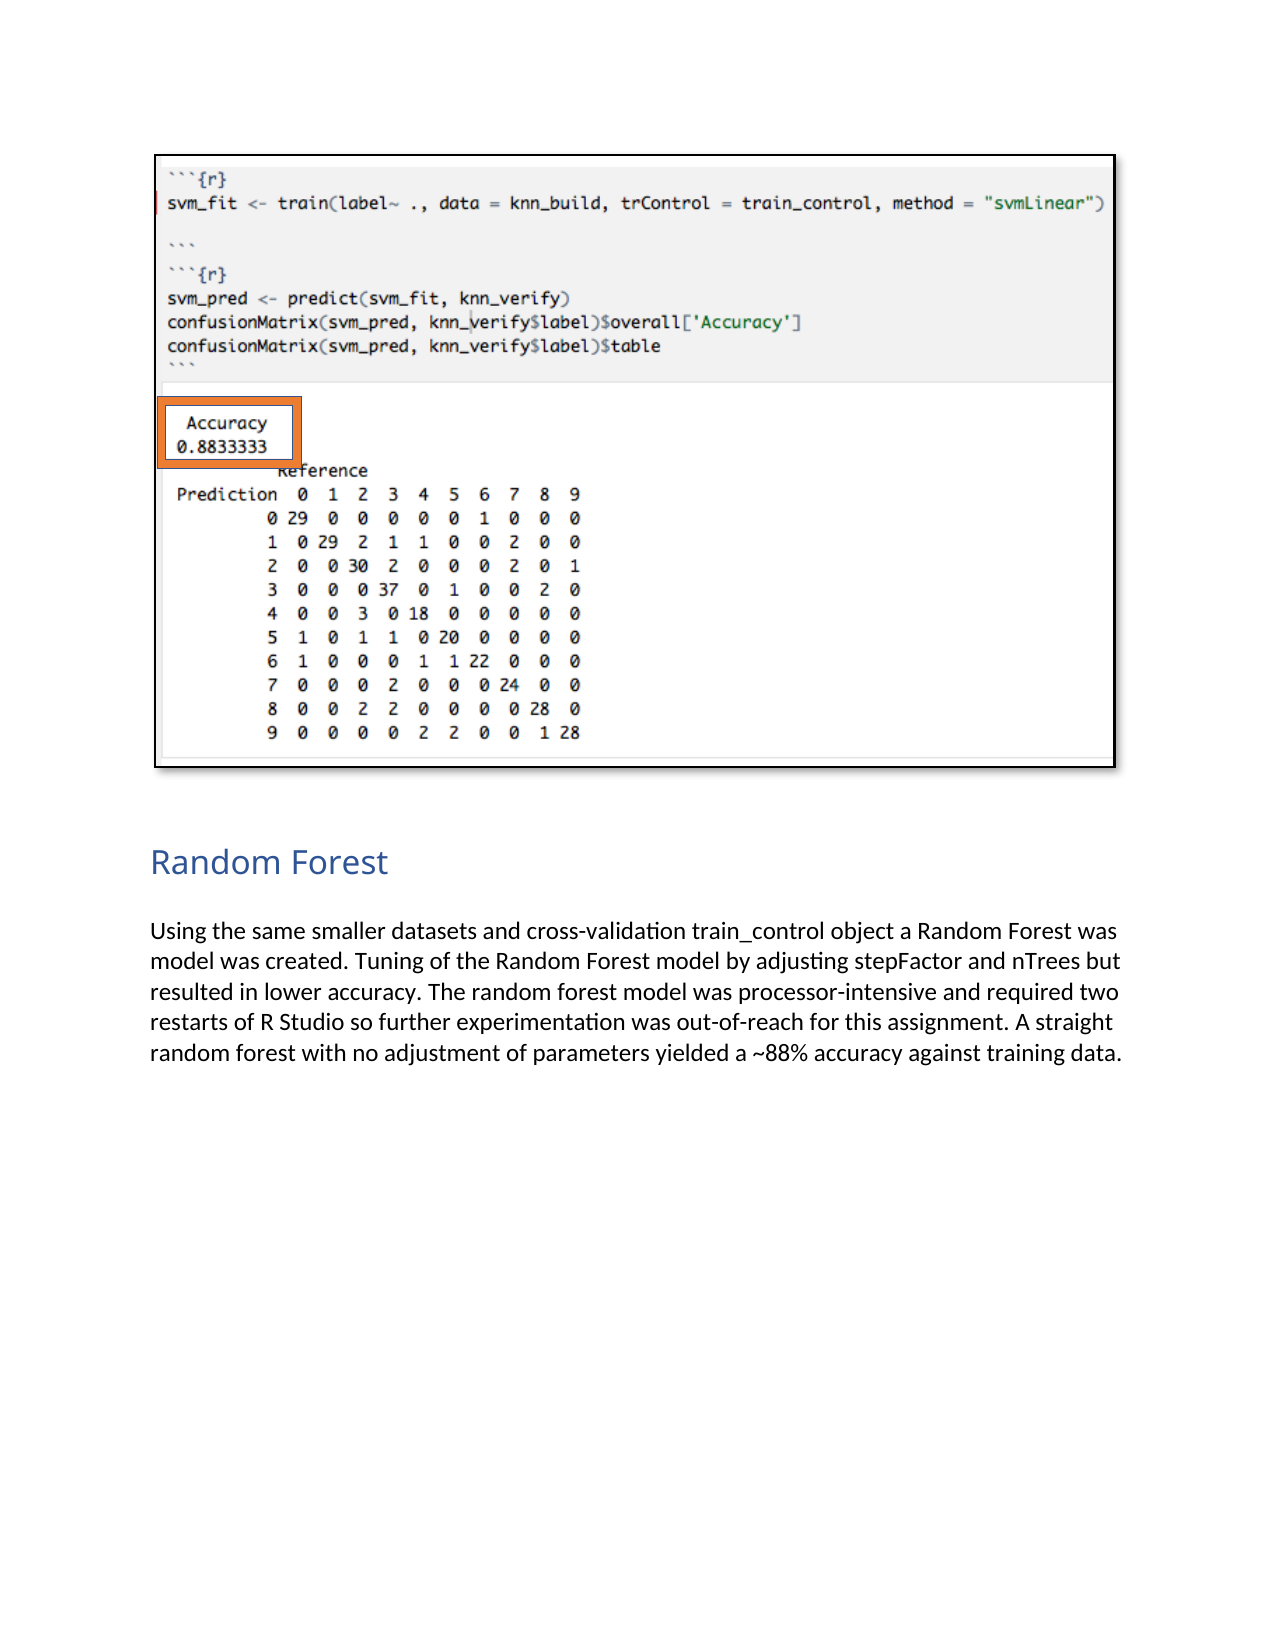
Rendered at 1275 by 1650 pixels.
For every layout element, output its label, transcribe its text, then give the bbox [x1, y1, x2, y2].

subtitle Random Forest [150, 839, 1125, 884]
picture [156, 156, 1113, 766]
text Using the same smaller datasets and cross-validation train_control object a Random Forest was model was created. Tuning of the Random Forest model by adjusting stepFactor and nTrees but resulted in lower accuracy. The random forest model was processor-intensive and required two restarts of R Studio so further experimentation was out-of-reach for this assignment. A straight random forest with no adjustment of parameters yielded a ~88% accuracy against training data. [150, 915, 1125, 1067]
picture [166, 406, 292, 458]
